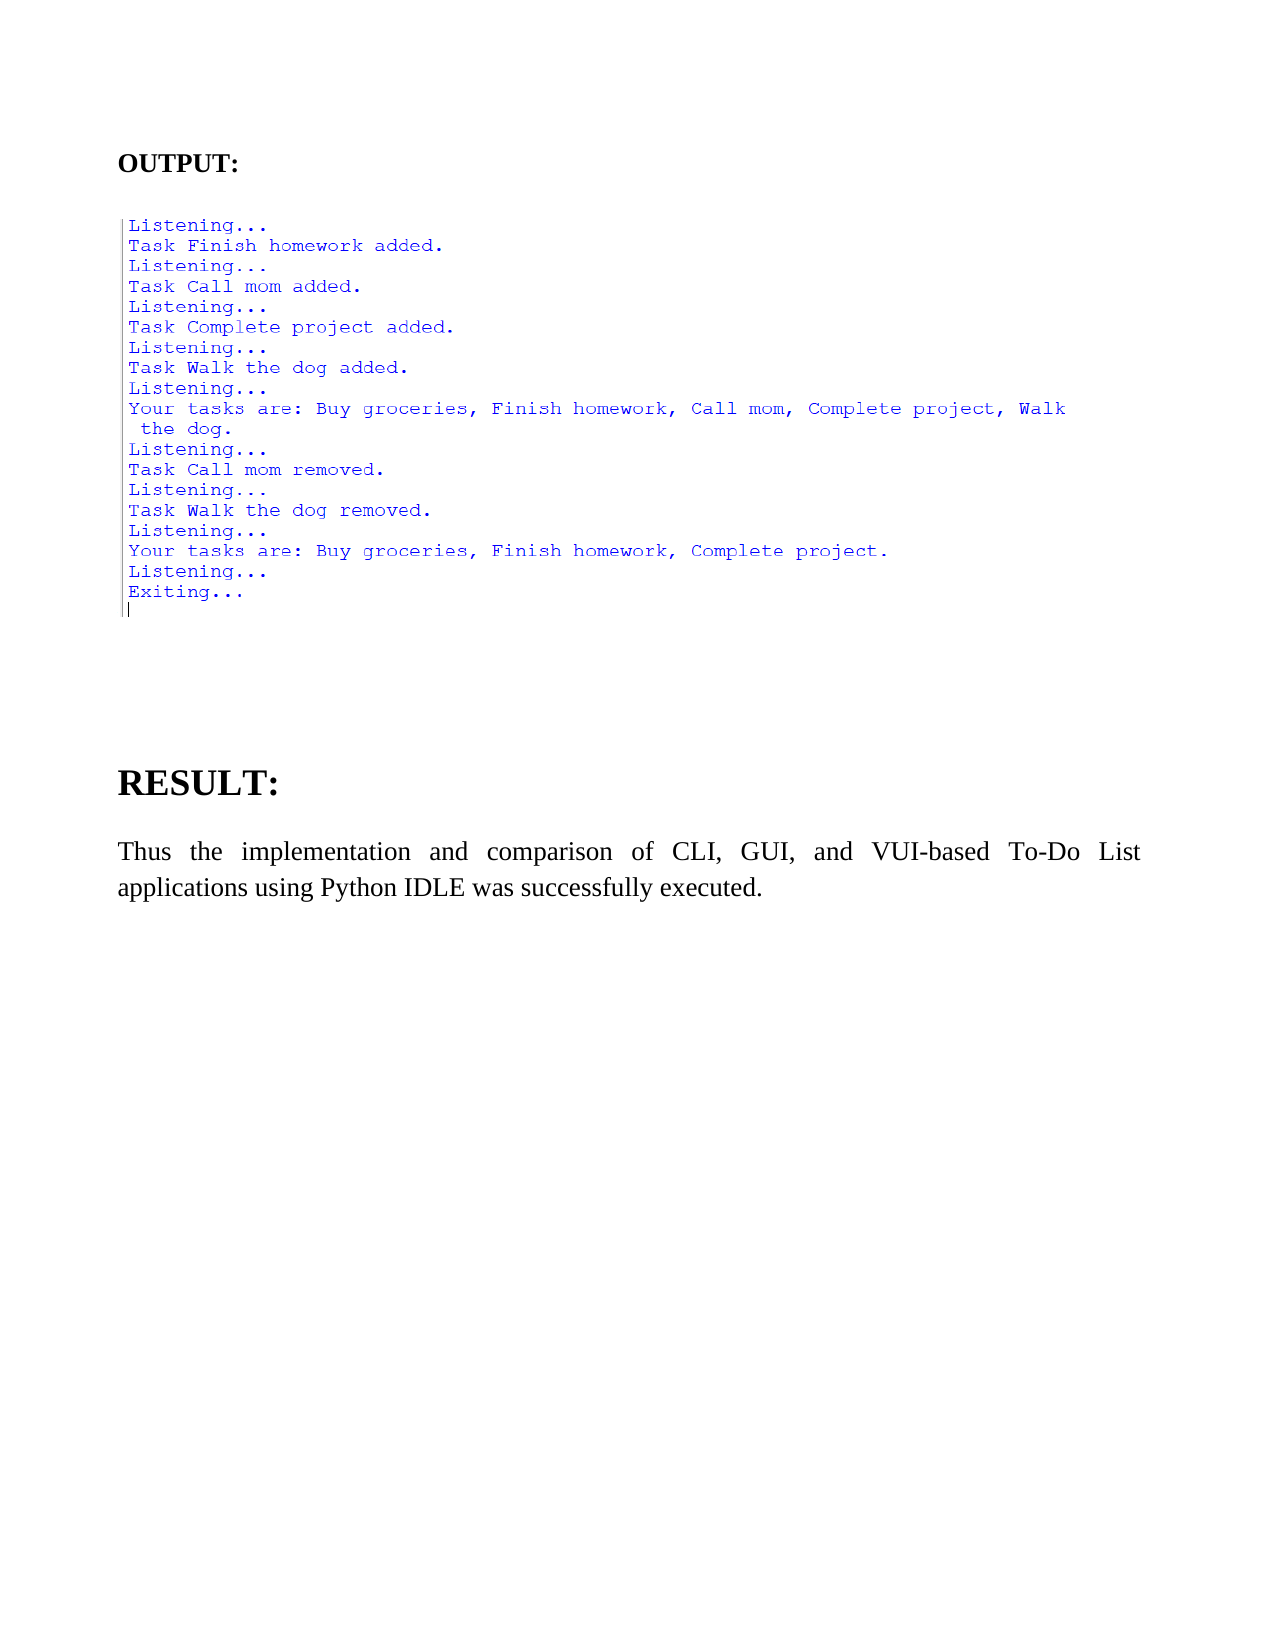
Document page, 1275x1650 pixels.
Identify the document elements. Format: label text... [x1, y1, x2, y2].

text RESULT: [117, 761, 1142, 804]
text OUTPUT: [117, 147, 1142, 179]
text Thus the implementation and comparison of CLI, GUI, and VUI-based To-Do List applications using Python IDLE was successfully executed. [117, 835, 1142, 902]
picture [117, 219, 1067, 617]
